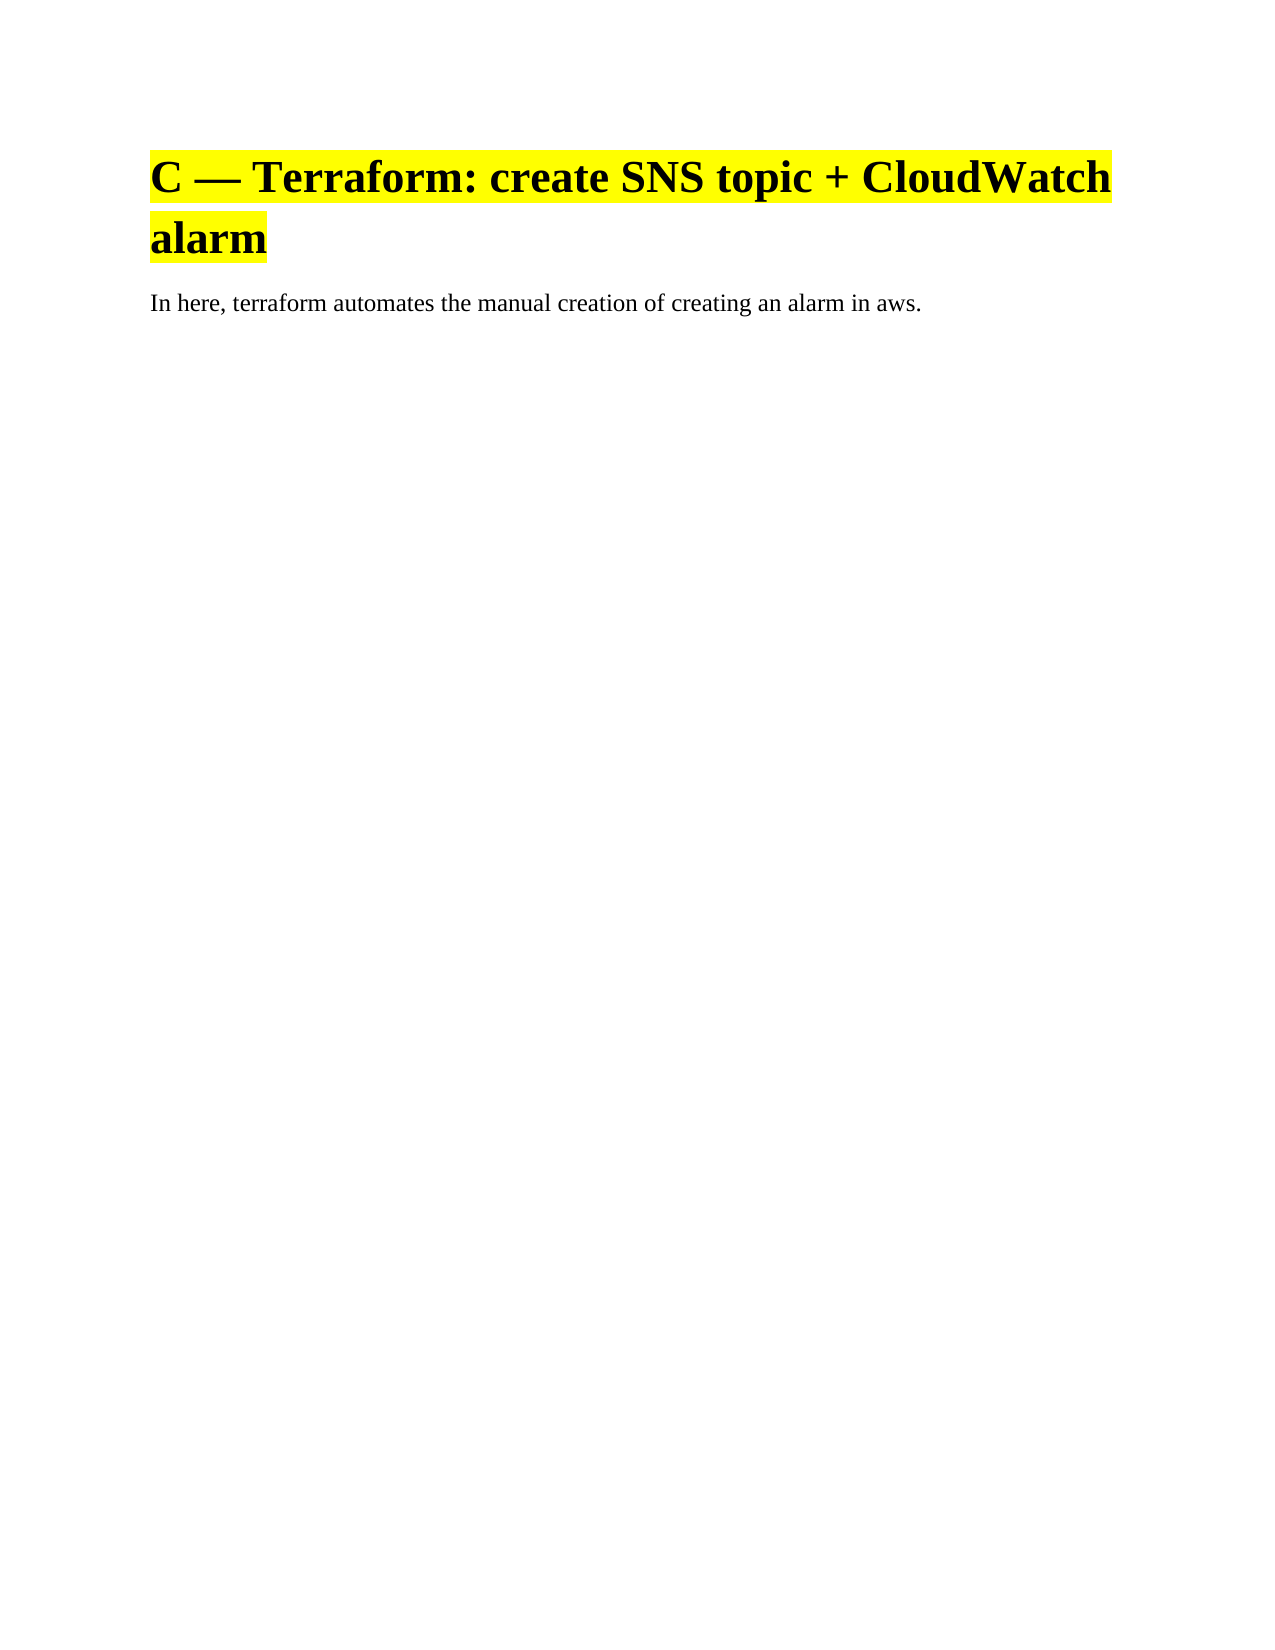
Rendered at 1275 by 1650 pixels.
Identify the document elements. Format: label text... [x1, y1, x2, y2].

text C — Terraform: create SNS topic + CloudWatch alarm [150, 150, 1125, 263]
text In here, terraform automates the manual creation of creating an alarm in aws. [150, 288, 1125, 316]
